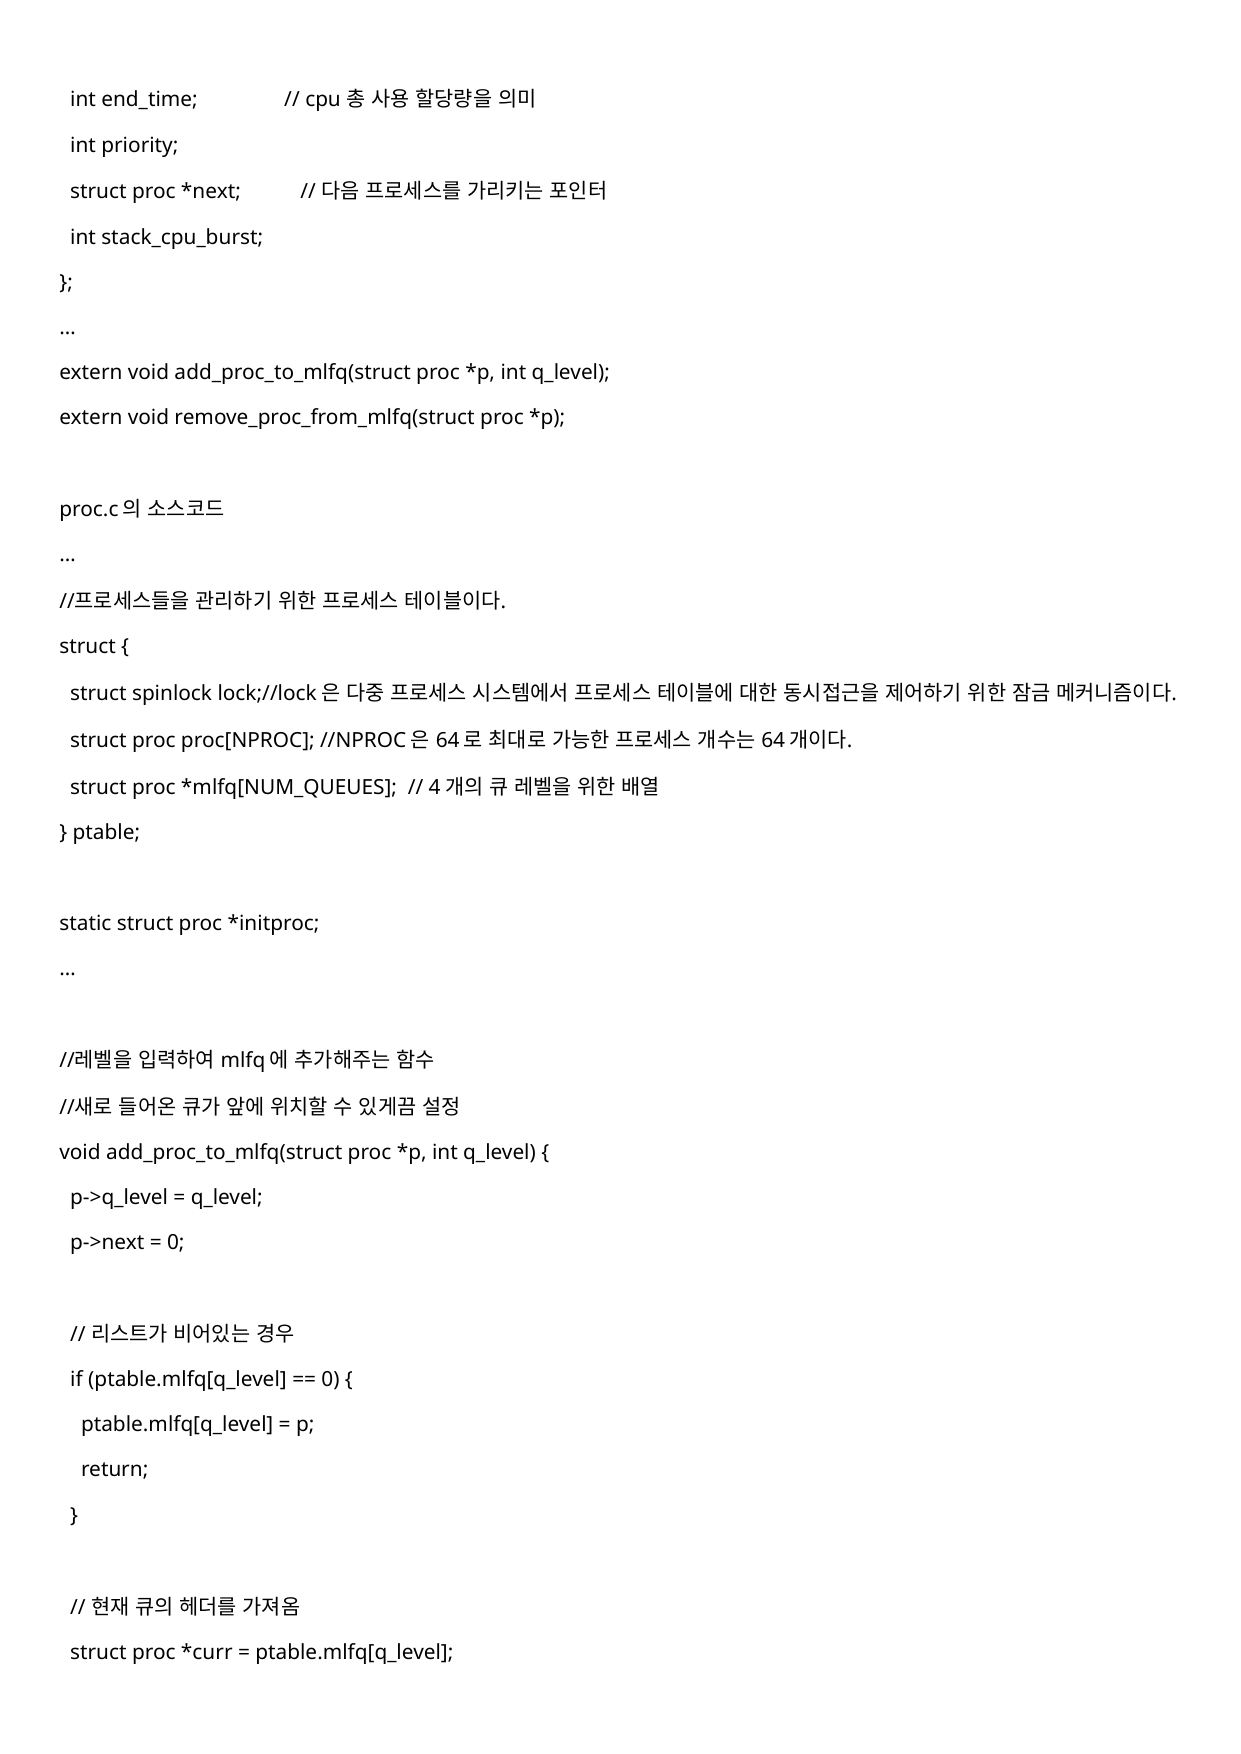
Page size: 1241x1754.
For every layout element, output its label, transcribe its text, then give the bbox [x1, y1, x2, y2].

text struct proc *mlfq[NUM_QUEUES]; // 4개의 큐 레벨을 위한 배열 [59, 771, 1181, 801]
text extern void add_proc_to_mlfq(struct proc *p, int q_level); [59, 357, 1181, 386]
text struct spinlock lock;//lock은 다중 프로세스 시스템에서 프로세스 테이블에 대한 동시접근을 제어하기 위한 잠금 메커니즘이다. [59, 677, 1181, 707]
text ptable.mlfq[q_level] = p; [59, 1409, 1181, 1438]
text p->q_level = q_level; [59, 1182, 1181, 1211]
text int stack_cpu_burst; [59, 222, 1181, 250]
text … [59, 539, 1181, 568]
text … [59, 312, 1181, 340]
text struct { [59, 631, 1181, 660]
text p->next = 0; [59, 1227, 1181, 1256]
text if (ptable.mlfq[q_level] == 0) { [59, 1364, 1181, 1393]
text // 리스트가 비어있는 경우 [59, 1317, 1181, 1348]
text … [59, 953, 1181, 981]
text extern void remove_proc_from_mlfq(struct proc *p); [59, 402, 1181, 431]
text //레벨을 입력하여 mlfq에 추가해주는 함수 [59, 1043, 1181, 1073]
text static struct proc *initproc; [59, 908, 1181, 936]
text }; [59, 267, 1181, 295]
text return; [59, 1454, 1181, 1483]
text struct proc proc[NPROC]; //NPROC은 64로 최대로 가능한 프로세스 개수는 64개이다. [59, 723, 1181, 754]
text // 현재 큐의 헤더를 가져옴 [59, 1590, 1181, 1620]
text struct proc *curr = ptable.mlfq[q_level]; [59, 1637, 1181, 1665]
text } ptable; [59, 817, 1181, 846]
text //새로 들어온 큐가 앞에 위치할 수 있게끔 설정 [59, 1090, 1181, 1120]
text struct proc *next; // 다음 프로세스를 가리키는 포인터 [59, 175, 1181, 205]
text proc.c의 소스코드 [59, 492, 1181, 523]
text } [59, 1500, 1181, 1528]
text int priority; [59, 130, 1181, 158]
text int end_time; // cpu 총 사용 할당량을 의미 [59, 83, 1181, 113]
text //프로세스들을 관리하기 위한 프로세스 테이블이다. [59, 584, 1181, 615]
text void add_proc_to_mlfq(struct proc *p, int q_level) { [59, 1137, 1181, 1165]
